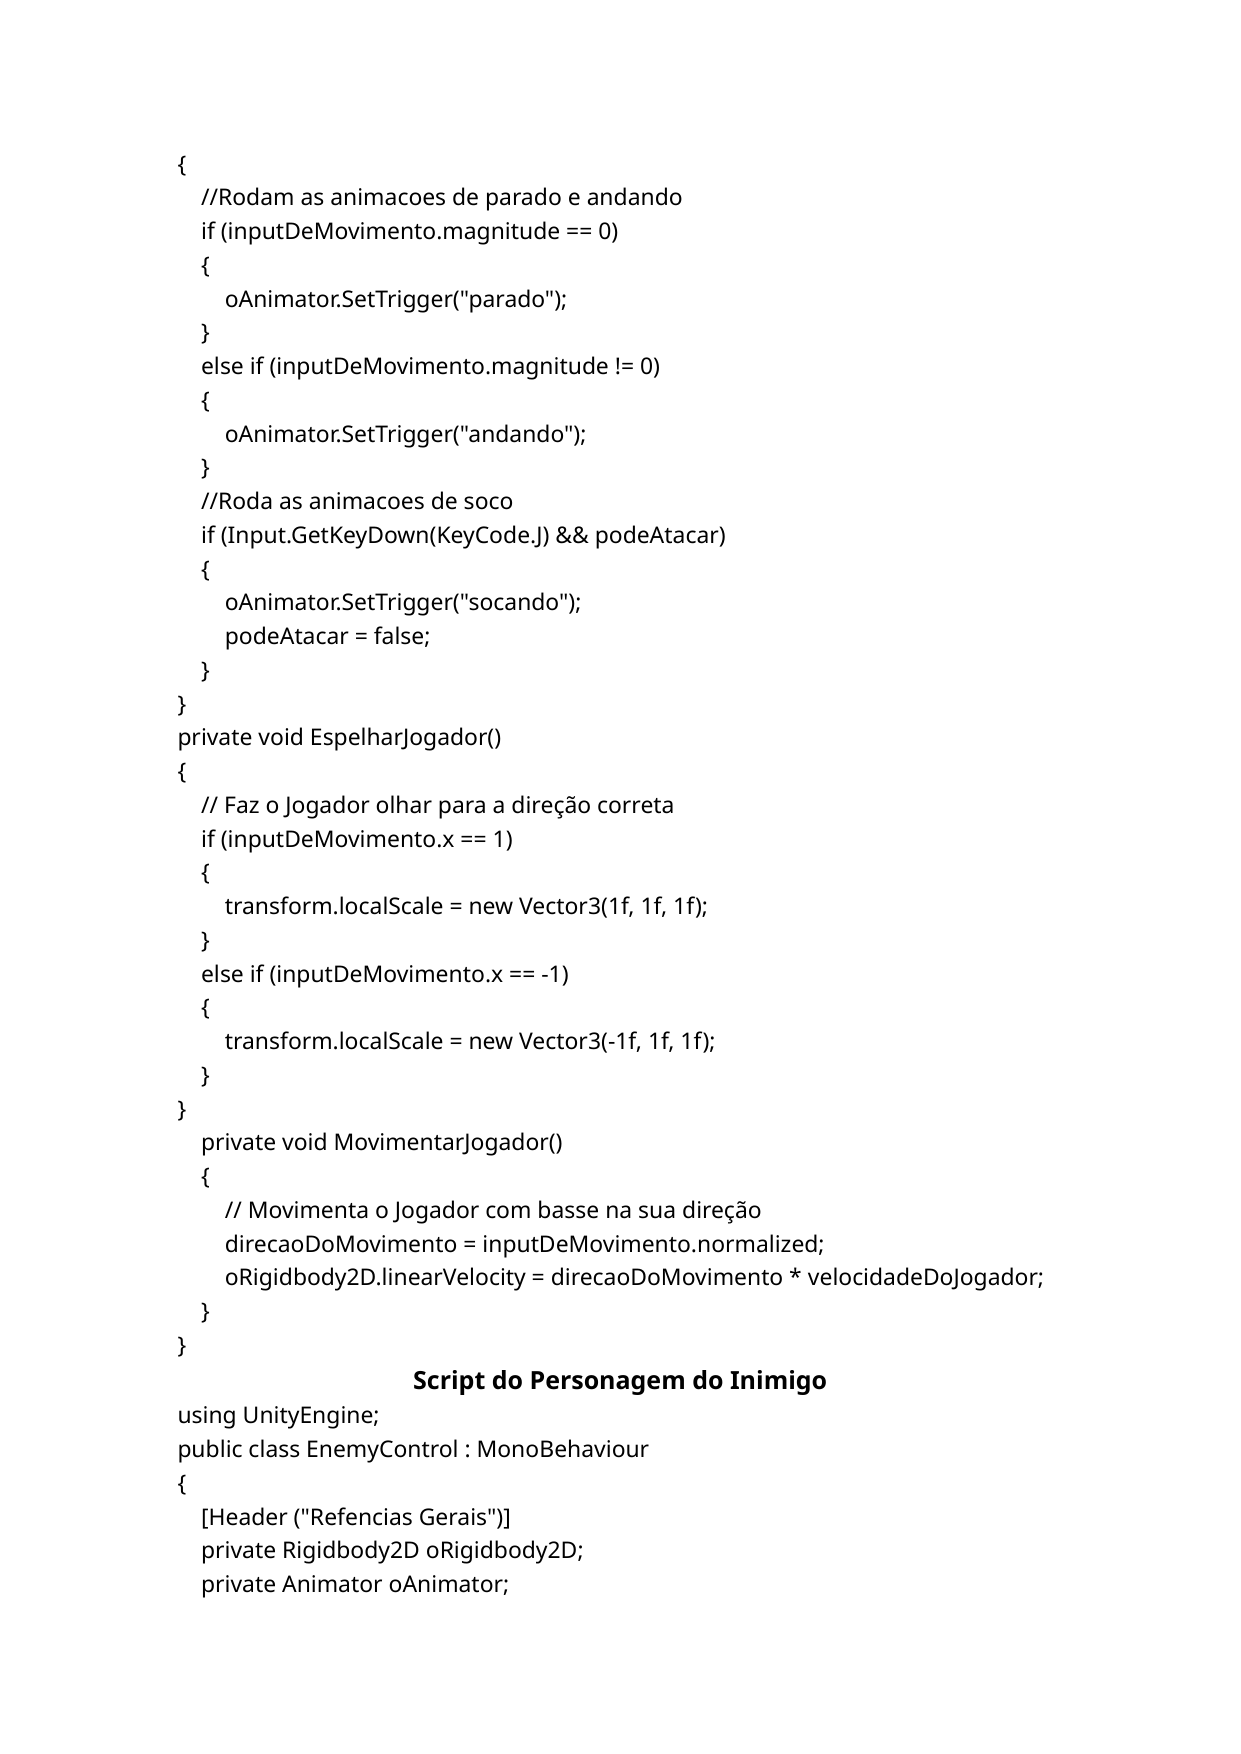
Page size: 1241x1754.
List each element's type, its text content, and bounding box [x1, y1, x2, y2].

text // Faz o Jogador olhar para a direção correta [177, 789, 1063, 820]
text } [177, 1329, 1063, 1360]
text oRigidbody2D.linearVelocity = direcaoDoMovimento * velocidadeDoJogador; [177, 1261, 1063, 1293]
text private void EspelharJogador() [177, 721, 1063, 753]
text } [177, 688, 1063, 719]
text { [177, 148, 1063, 179]
text } [177, 1059, 1063, 1090]
text //Roda as animacoes de soco [177, 485, 1063, 516]
text { [177, 755, 1063, 786]
text if (inputDeMovimento.magnitude == 0) [177, 215, 1063, 246]
text { [177, 1467, 1063, 1498]
text oAnimator.SetTrigger("andando"); [177, 418, 1063, 449]
text public class EnemyControl : MonoBehaviour [177, 1433, 1063, 1464]
text private void MovimentarJogador() [177, 1126, 1063, 1158]
text { [177, 1160, 1063, 1191]
text using UnityEngine; [177, 1399, 1063, 1431]
text if (inputDeMovimento.x == 1) [177, 823, 1063, 854]
text { [177, 553, 1063, 584]
text podeAtacar = false; [177, 620, 1063, 651]
text transform.localScale = new Vector3(-1f, 1f, 1f); [177, 1025, 1063, 1056]
text if (Input.GetKeyDown(KeyCode.J) && podeAtacar) [177, 519, 1063, 550]
text } [177, 1295, 1063, 1326]
text transform.localScale = new Vector3(1f, 1f, 1f); [177, 890, 1063, 921]
text { [177, 856, 1063, 888]
text } [177, 924, 1063, 955]
text } [177, 451, 1063, 483]
text { [177, 384, 1063, 415]
text } [177, 1093, 1063, 1124]
text else if (inputDeMovimento.x == -1) [177, 958, 1063, 989]
text private Rigidbody2D oRigidbody2D; [177, 1534, 1063, 1566]
text } [177, 316, 1063, 348]
text Script do Personagem do Inimigo [177, 1363, 1063, 1397]
text { [177, 249, 1063, 280]
text else if (inputDeMovimento.magnitude != 0) [177, 350, 1063, 381]
text // Movimenta o Jogador com basse na sua direção [177, 1194, 1063, 1225]
text private Animator oAnimator; [177, 1568, 1063, 1599]
text oAnimator.SetTrigger("parado"); [177, 283, 1063, 314]
text [Header ("Refencias Gerais")] [177, 1501, 1063, 1532]
text direcaoDoMovimento = inputDeMovimento.normalized; [177, 1228, 1063, 1259]
text } [177, 654, 1063, 685]
text oAnimator.SetTrigger("socando"); [177, 586, 1063, 618]
text { [177, 991, 1063, 1023]
text //Rodam as animacoes de parado e andando [177, 181, 1063, 213]
